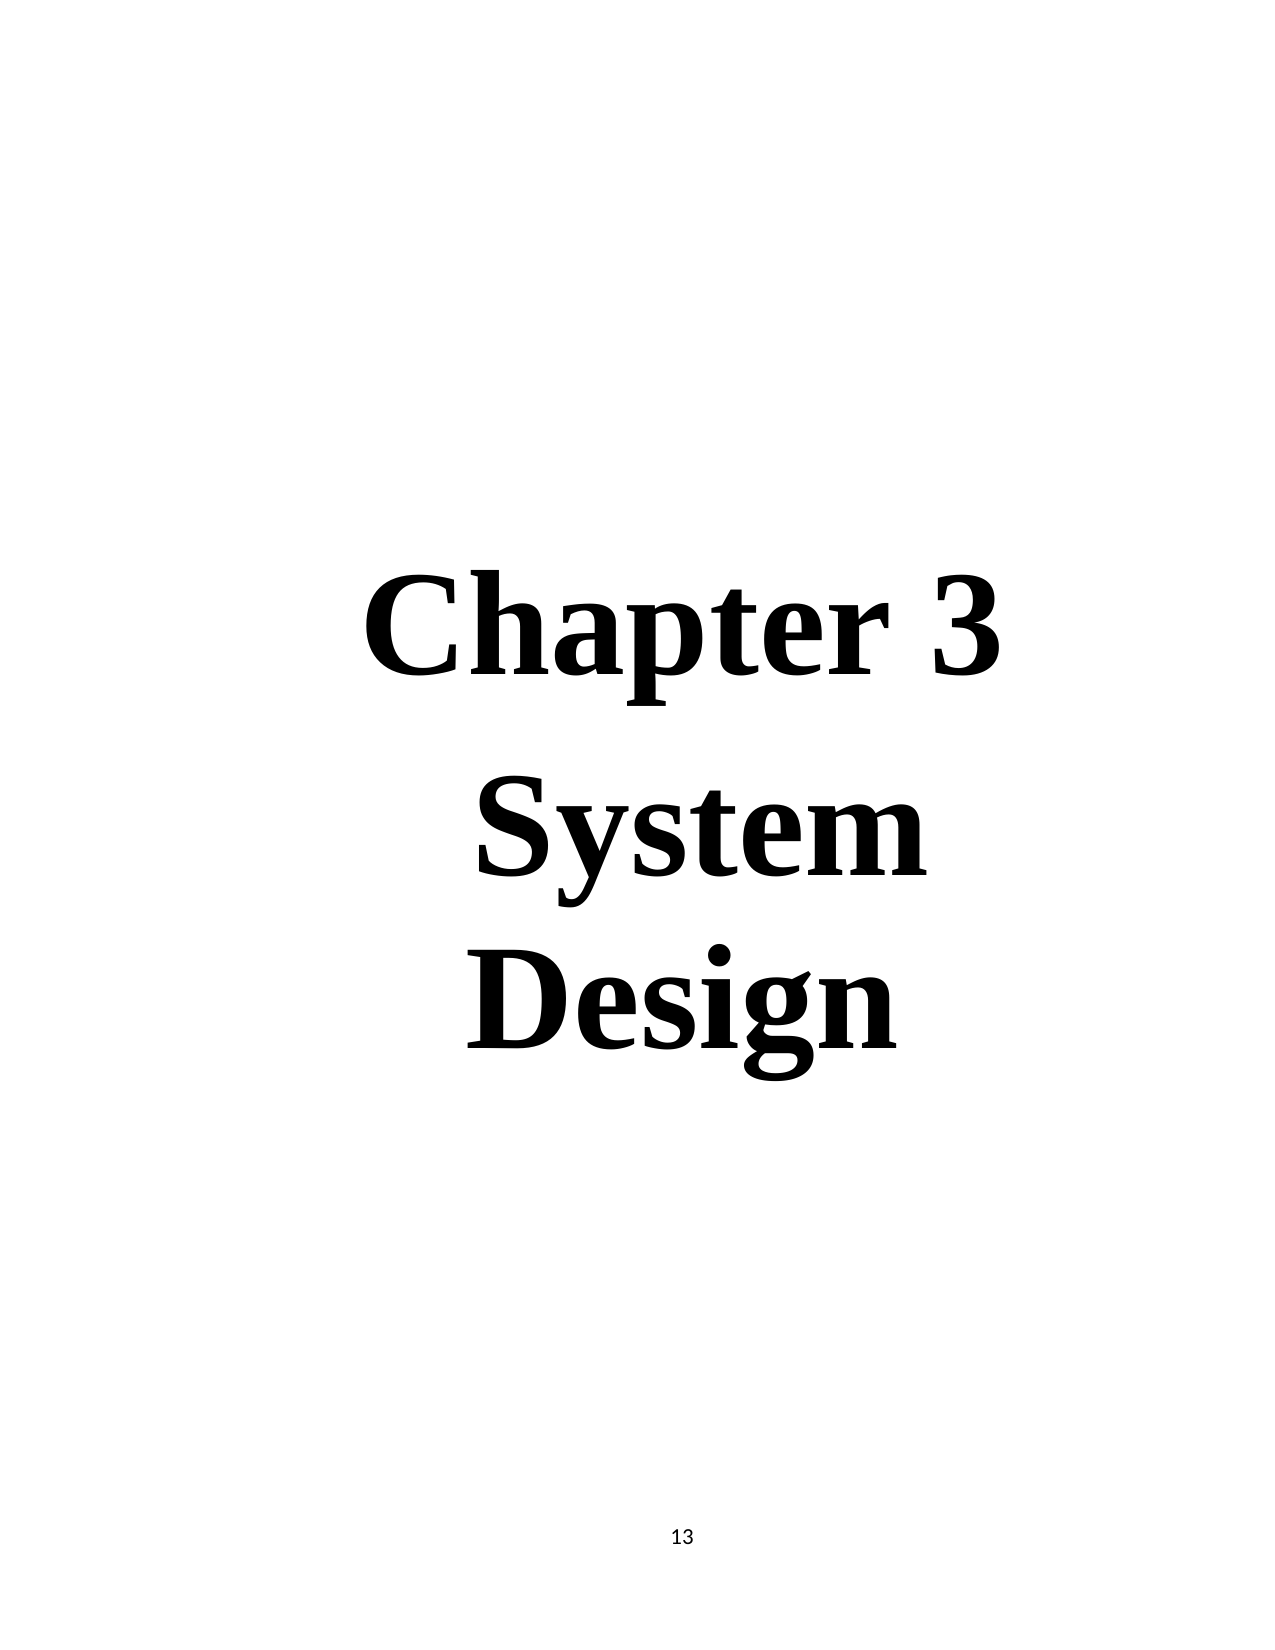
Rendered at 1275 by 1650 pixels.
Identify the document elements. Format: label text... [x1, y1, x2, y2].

text System Design [207, 736, 1157, 1081]
text Chapter 3 [207, 534, 1157, 707]
